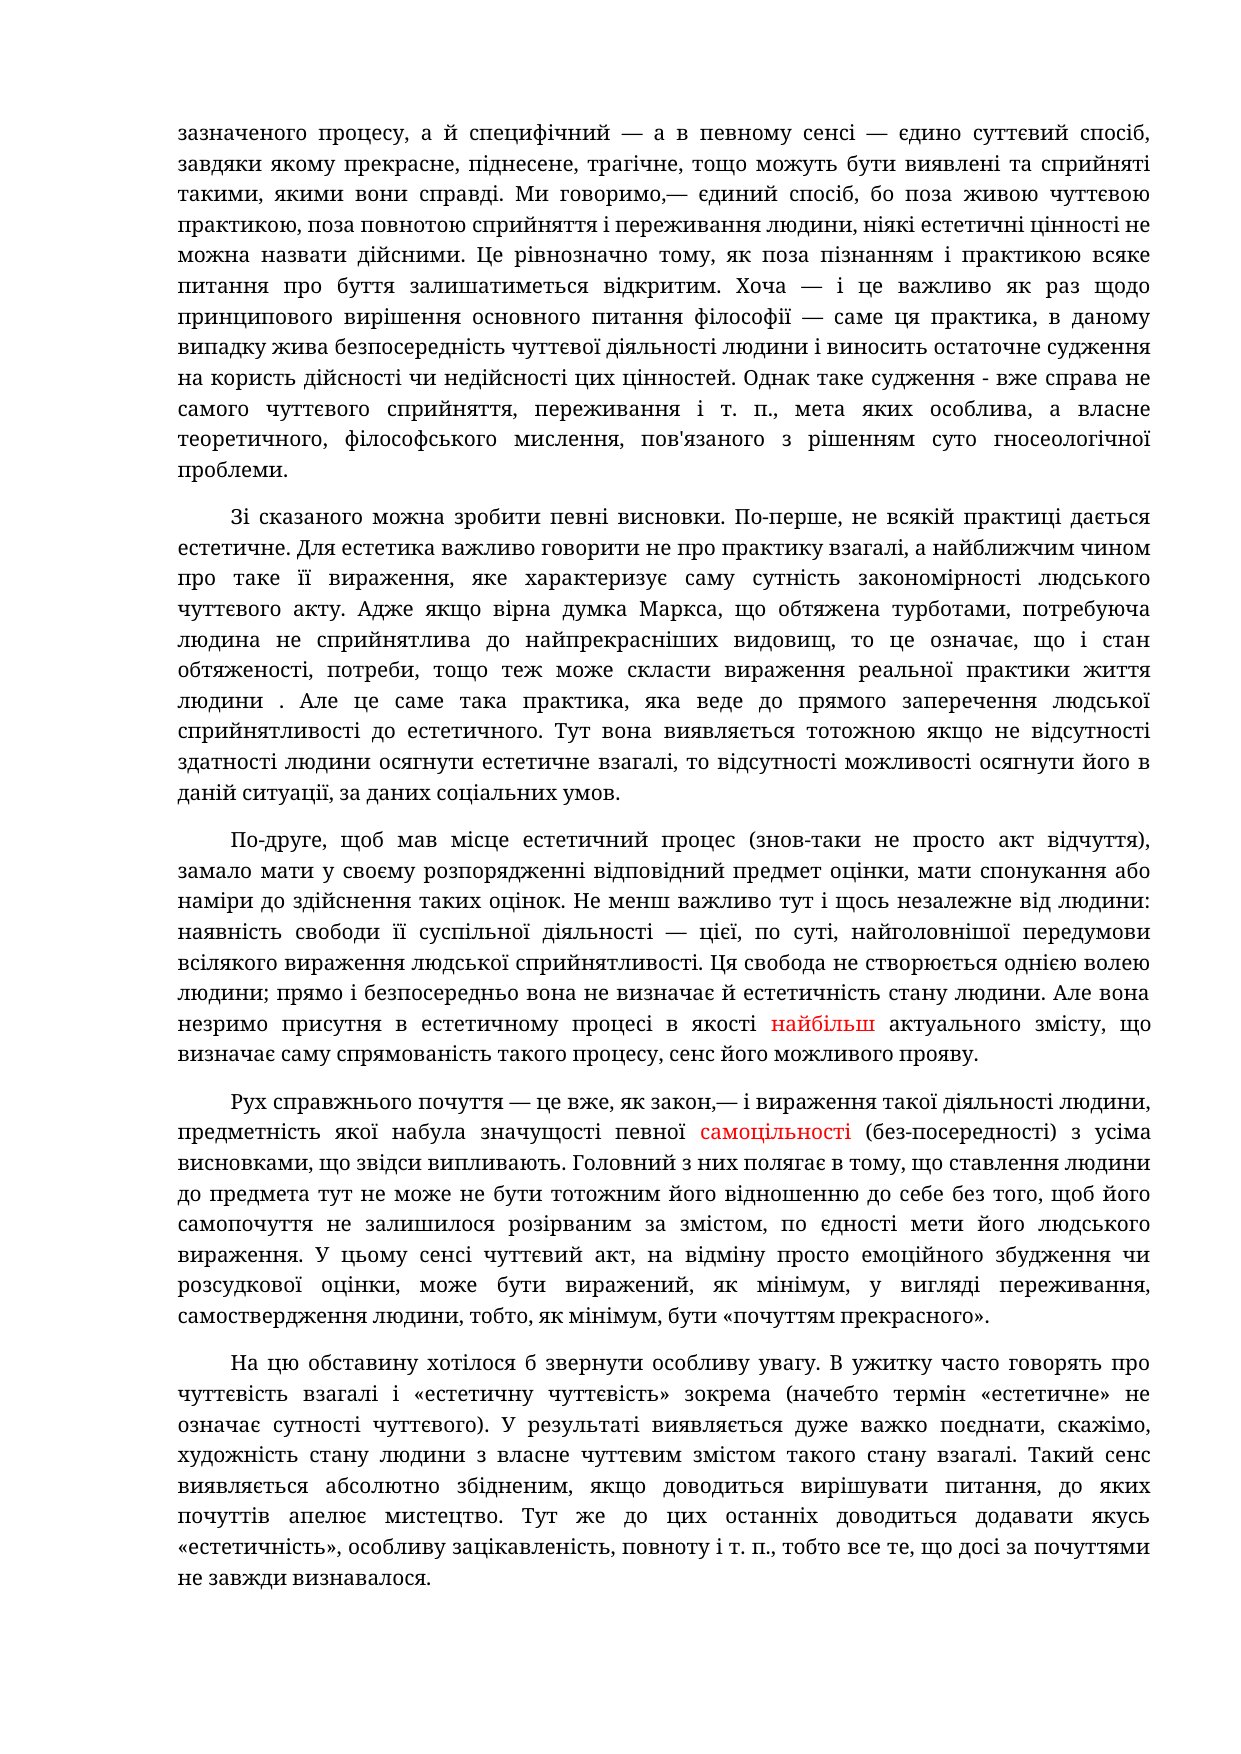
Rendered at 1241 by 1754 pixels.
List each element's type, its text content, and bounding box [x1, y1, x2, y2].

text Зі сказаного можна зробити певні висновки. По-перше, не всякій практиці дається естетичне. Для естетика важливо говорити не про практику взагалі, а найближчим чином про таке її вираження, яке характеризує саму сутність закономірності людського чуттєвого акту. Адже якщо вірна думка Маркса, що обтяжена турботами, потребуюча людина не сприйнятлива до найпрекрасніших видовищ, то це означає, що і стан обтяженості, потреби, тощо теж може скласти вираження реальної практики життя людини . Але це саме така практика, яка веде до прямого заперечення людської сприйнятливості до естетичного. Тут вона виявляється тотожною якщо не відсутності здатності людини осягнути естетичне взагалі, то відсутності можливості осягнути його в даній ситуації, за даних соціальних умов. [177, 502, 1152, 806]
text Рух справжнього почуття — це вже, як закон,— і вираження такої діяльності людини, предметність якої набула значущості певної самоцільності (без-посередності) з усіма висновками, що звідси випливають. Головний з них полягає в тому, що ставлення людини до предмета тут не може не бути тотожним його відношенню до себе без того, щоб його самопочуття не залишилося розірваним за змістом, по єдності мети його людського вираження. У цьому сенсі чуттєвий акт, на відміну просто емоційного збудження чи розсудкової оцінки, може бути виражений, як мінімум, у вигляді переживання, самоствердження людини, тобто, як мінімум, бути «почуттям прекрасного». [177, 1087, 1152, 1330]
text По-друге, щоб мав місце естетичний процес (знов-таки не просто акт відчуття), замало мати у своєму розпорядженні відповідний предмет оцінки, мати спонукання або наміри до здійснення таких оцінок. Не менш важливо тут і щось незалежне від людини: наявність свободи її суспільної діяльності — цієї, по суті, найголовнішої передумови всілякого вираження людської сприйнятливості. Ця свобода не створюється однією волею людини; прямо і безпосередньо вона не визначає й естетичність стану людини. Але вона незримо присутня в естетичному процесі в якості найбільш актуального змісту, що визначає саму спрямованість такого процесу, сенс його можливого прояву. [177, 825, 1152, 1068]
